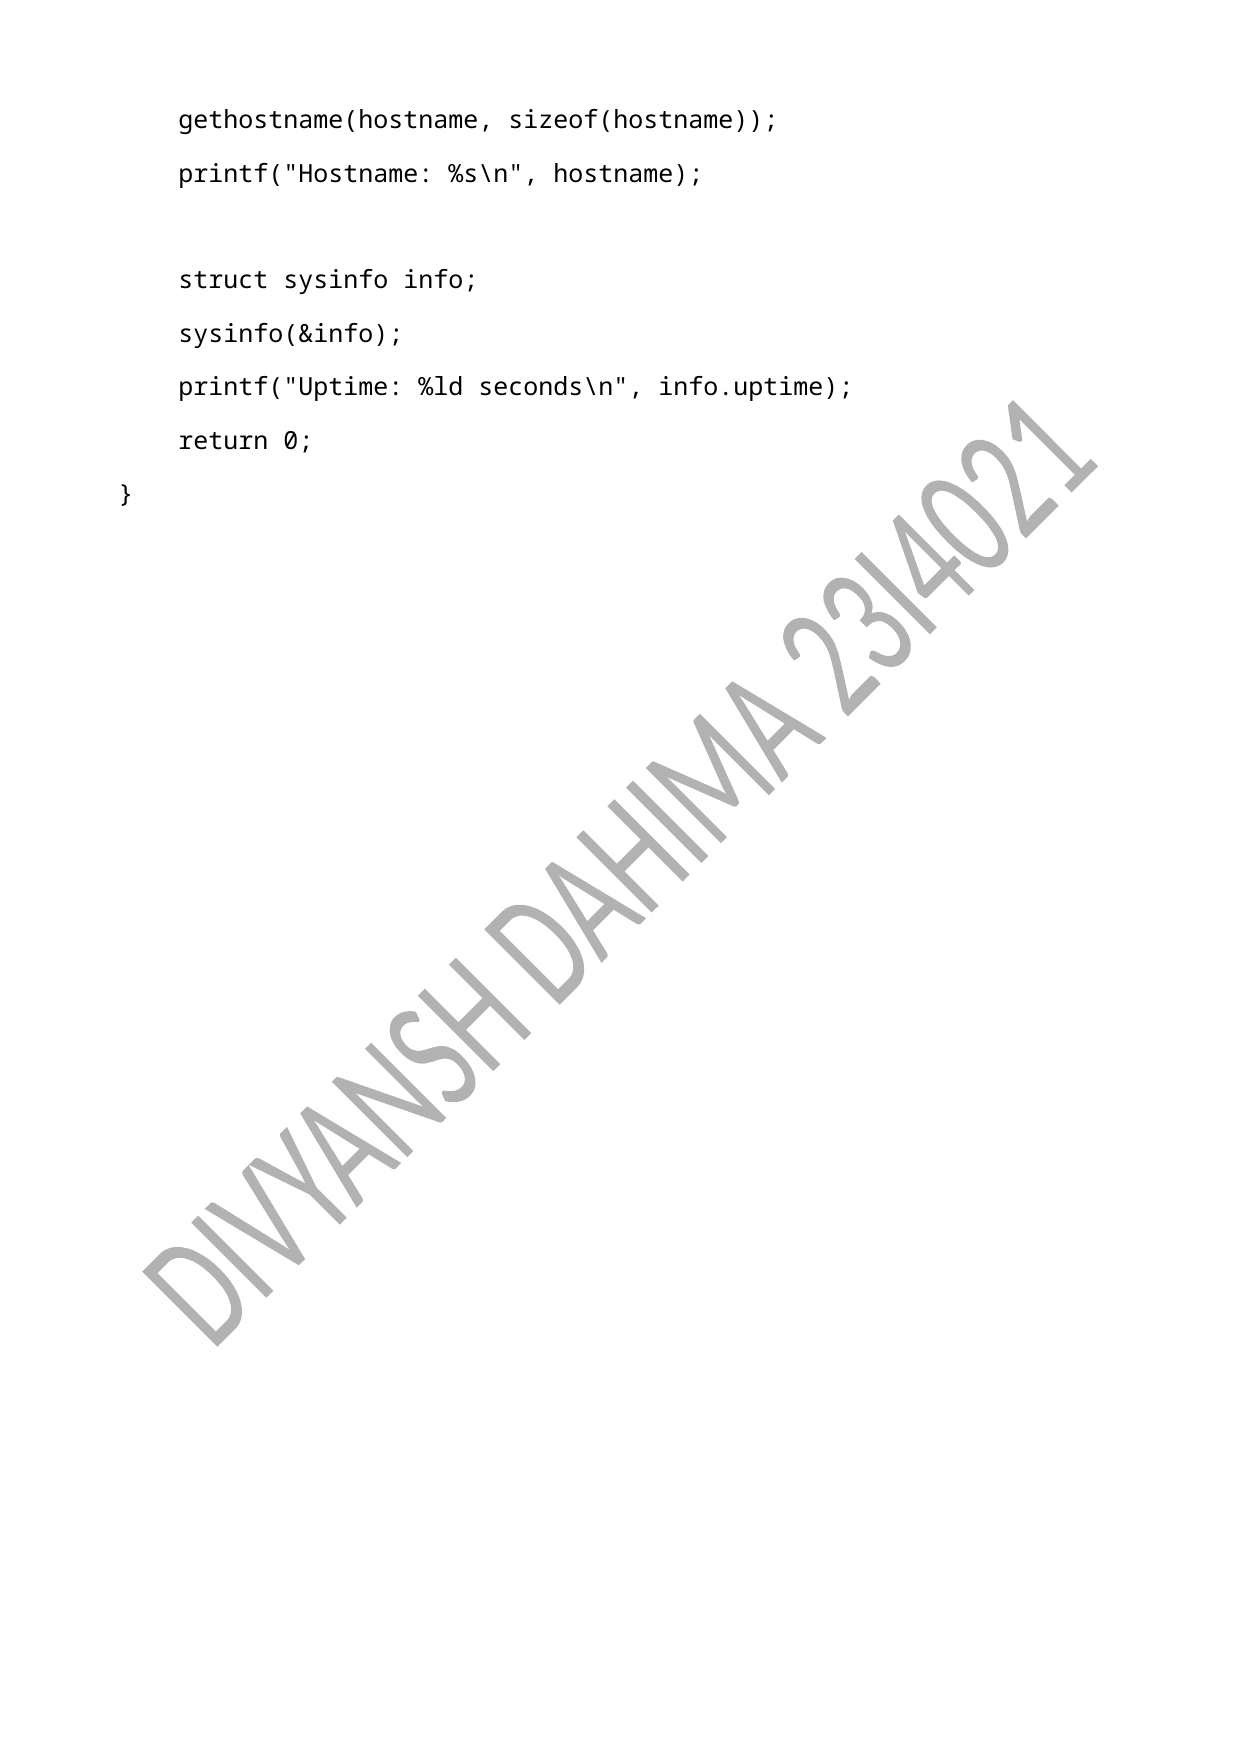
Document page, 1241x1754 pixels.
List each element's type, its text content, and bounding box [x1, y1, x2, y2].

text struct sysinfo info; [118, 262, 1122, 296]
text printf("Hostname: %s\n", hostname); [118, 155, 1122, 189]
text gethostname(hostname, sizeof(hostname)); [118, 102, 1122, 136]
text sysinfo(&info); [118, 316, 1122, 350]
text return 0; [118, 422, 1122, 457]
text printf("Uptime: %ld seconds\n", info.uptime); [118, 369, 1122, 403]
text } [118, 476, 1122, 510]
